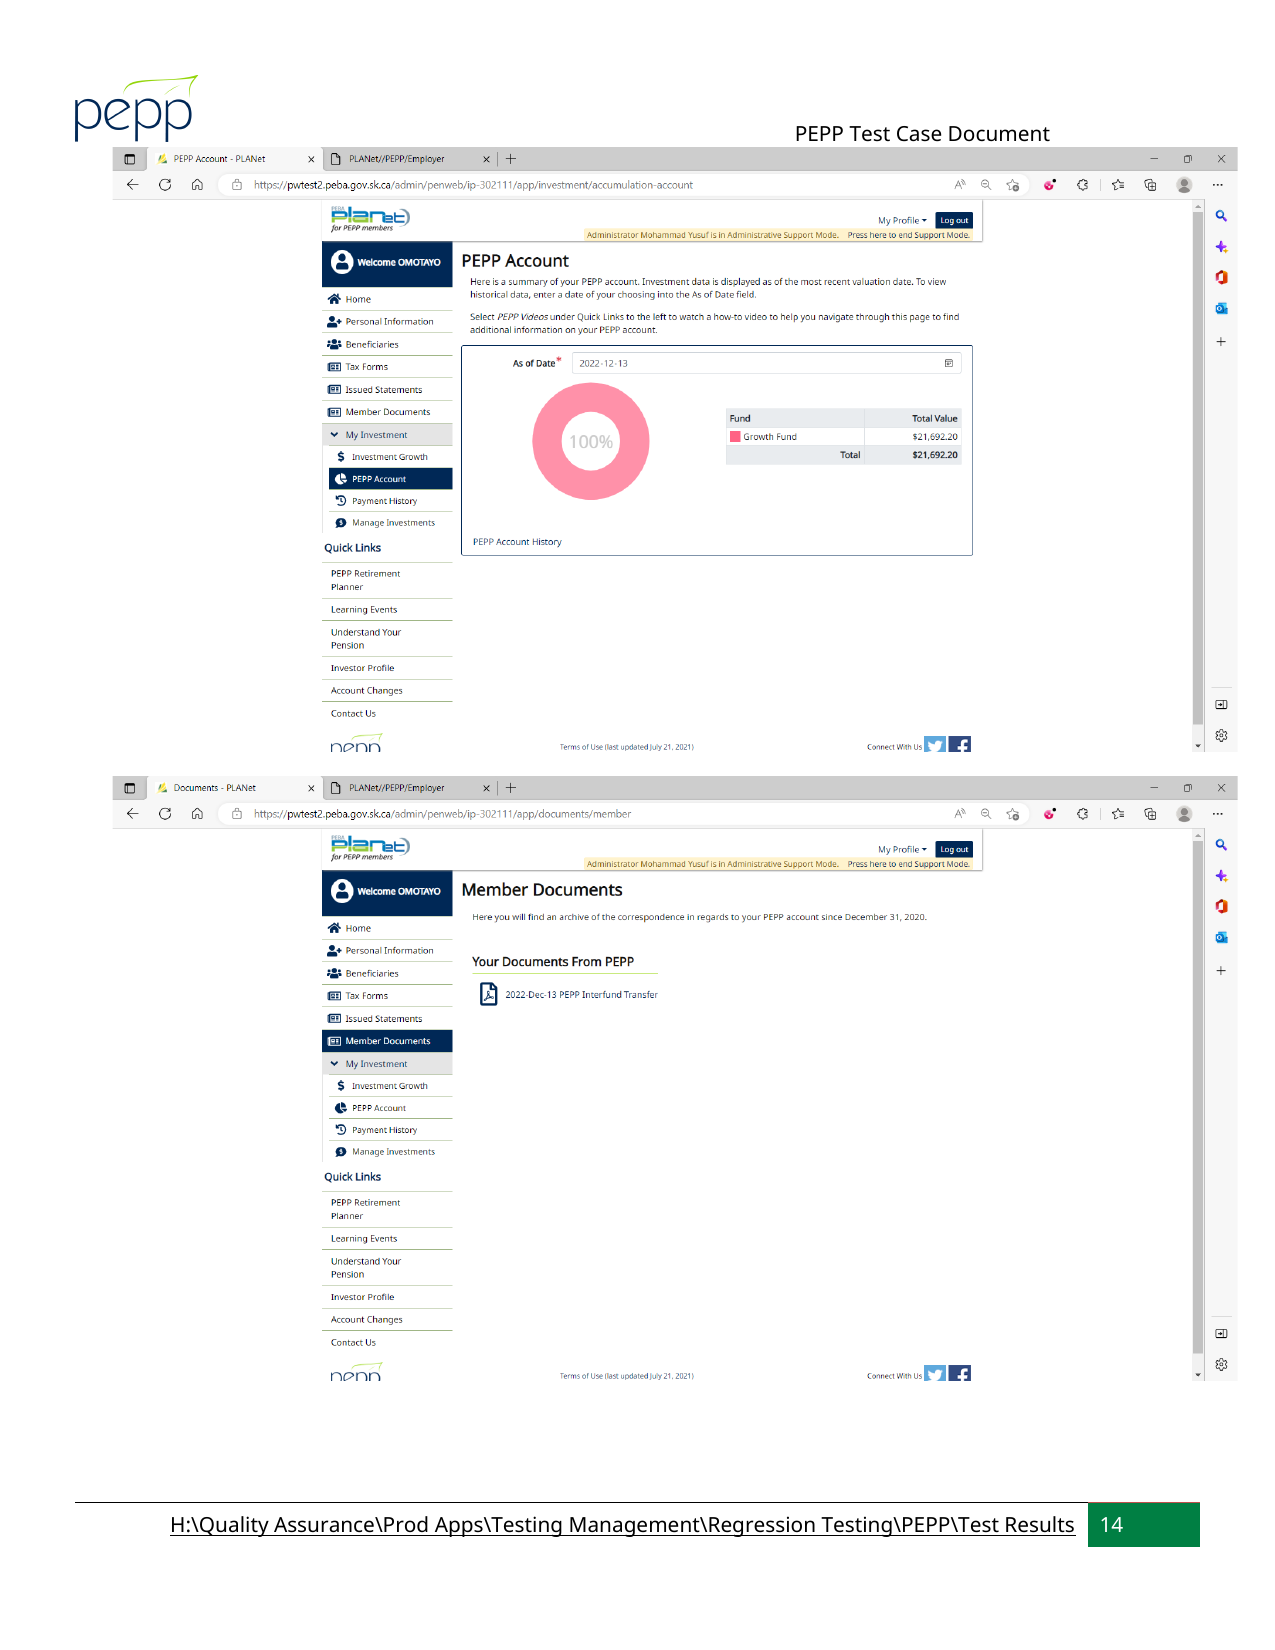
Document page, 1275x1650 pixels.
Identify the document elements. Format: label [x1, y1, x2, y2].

picture [112, 776, 1238, 1381]
picture [75, 75, 199, 142]
picture [112, 147, 1238, 752]
